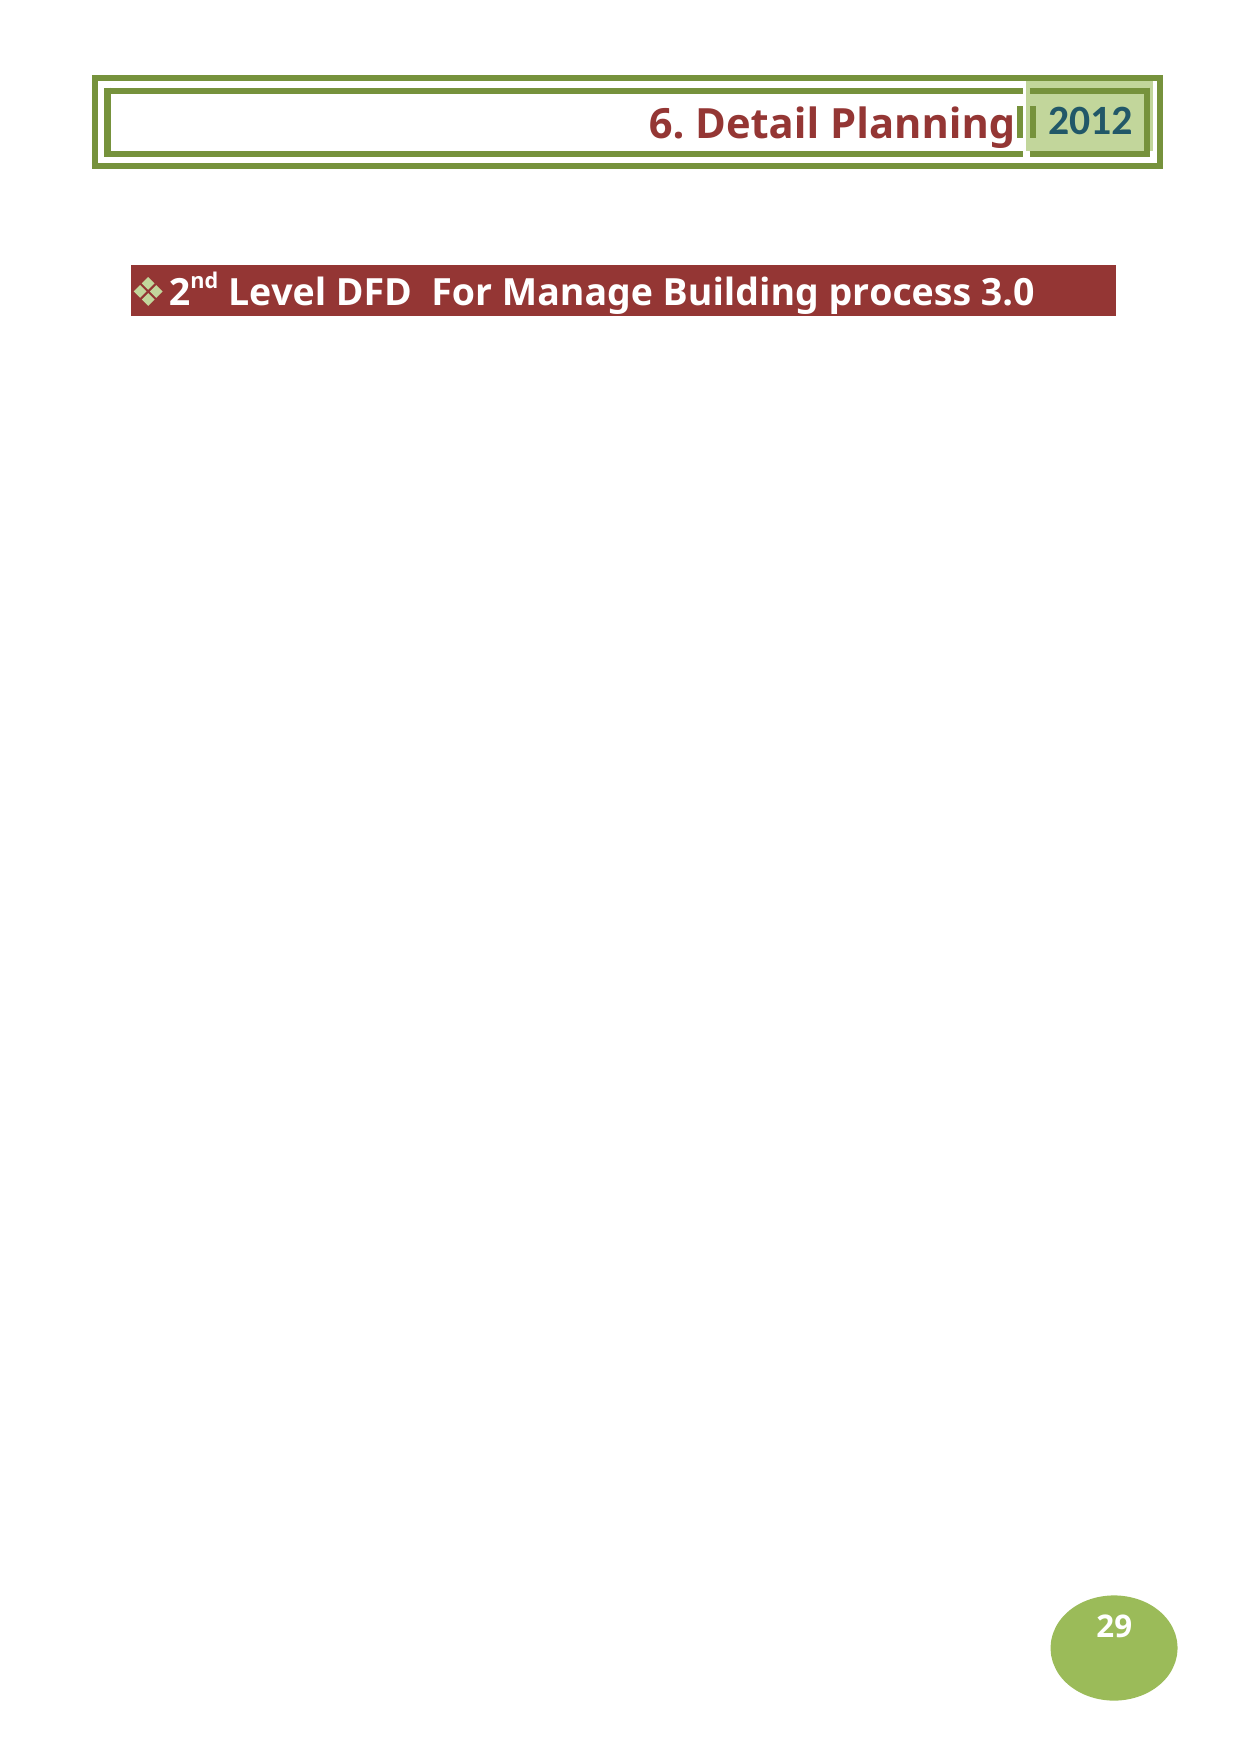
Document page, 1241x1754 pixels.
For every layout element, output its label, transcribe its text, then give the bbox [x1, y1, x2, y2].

list 2nd Level DFD For Manage Building process 3.0 [131, 265, 1116, 316]
